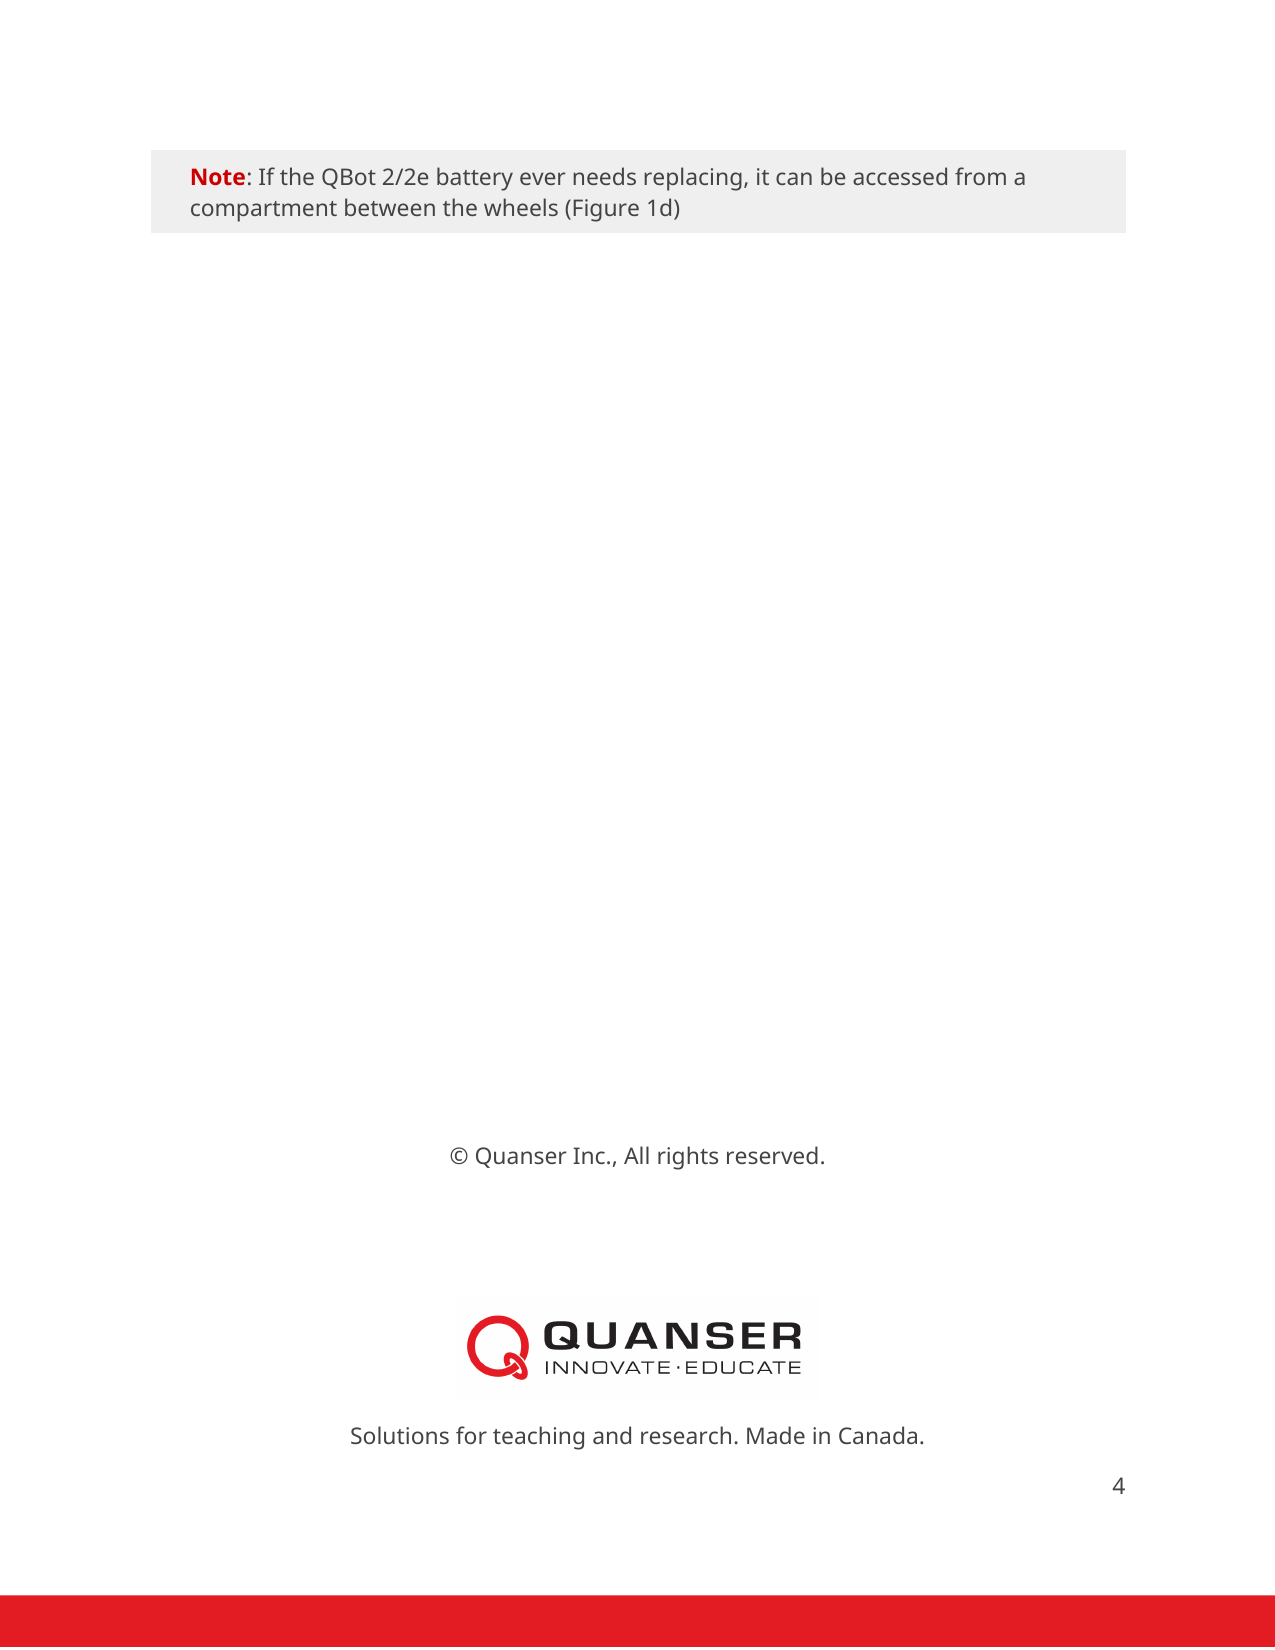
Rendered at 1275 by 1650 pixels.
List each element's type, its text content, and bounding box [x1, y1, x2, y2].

text © Quanser Inc., All rights reserved. [150, 1139, 1125, 1171]
picture [457, 1295, 818, 1400]
text Solutions for teaching and research. Made in Canada. [150, 1420, 1125, 1452]
table_cell Note: If the QBot 2/2e battery ever needs replacing, it can be accessed from a compartment between the wheels (Figure 1d) [151, 150, 1126, 233]
